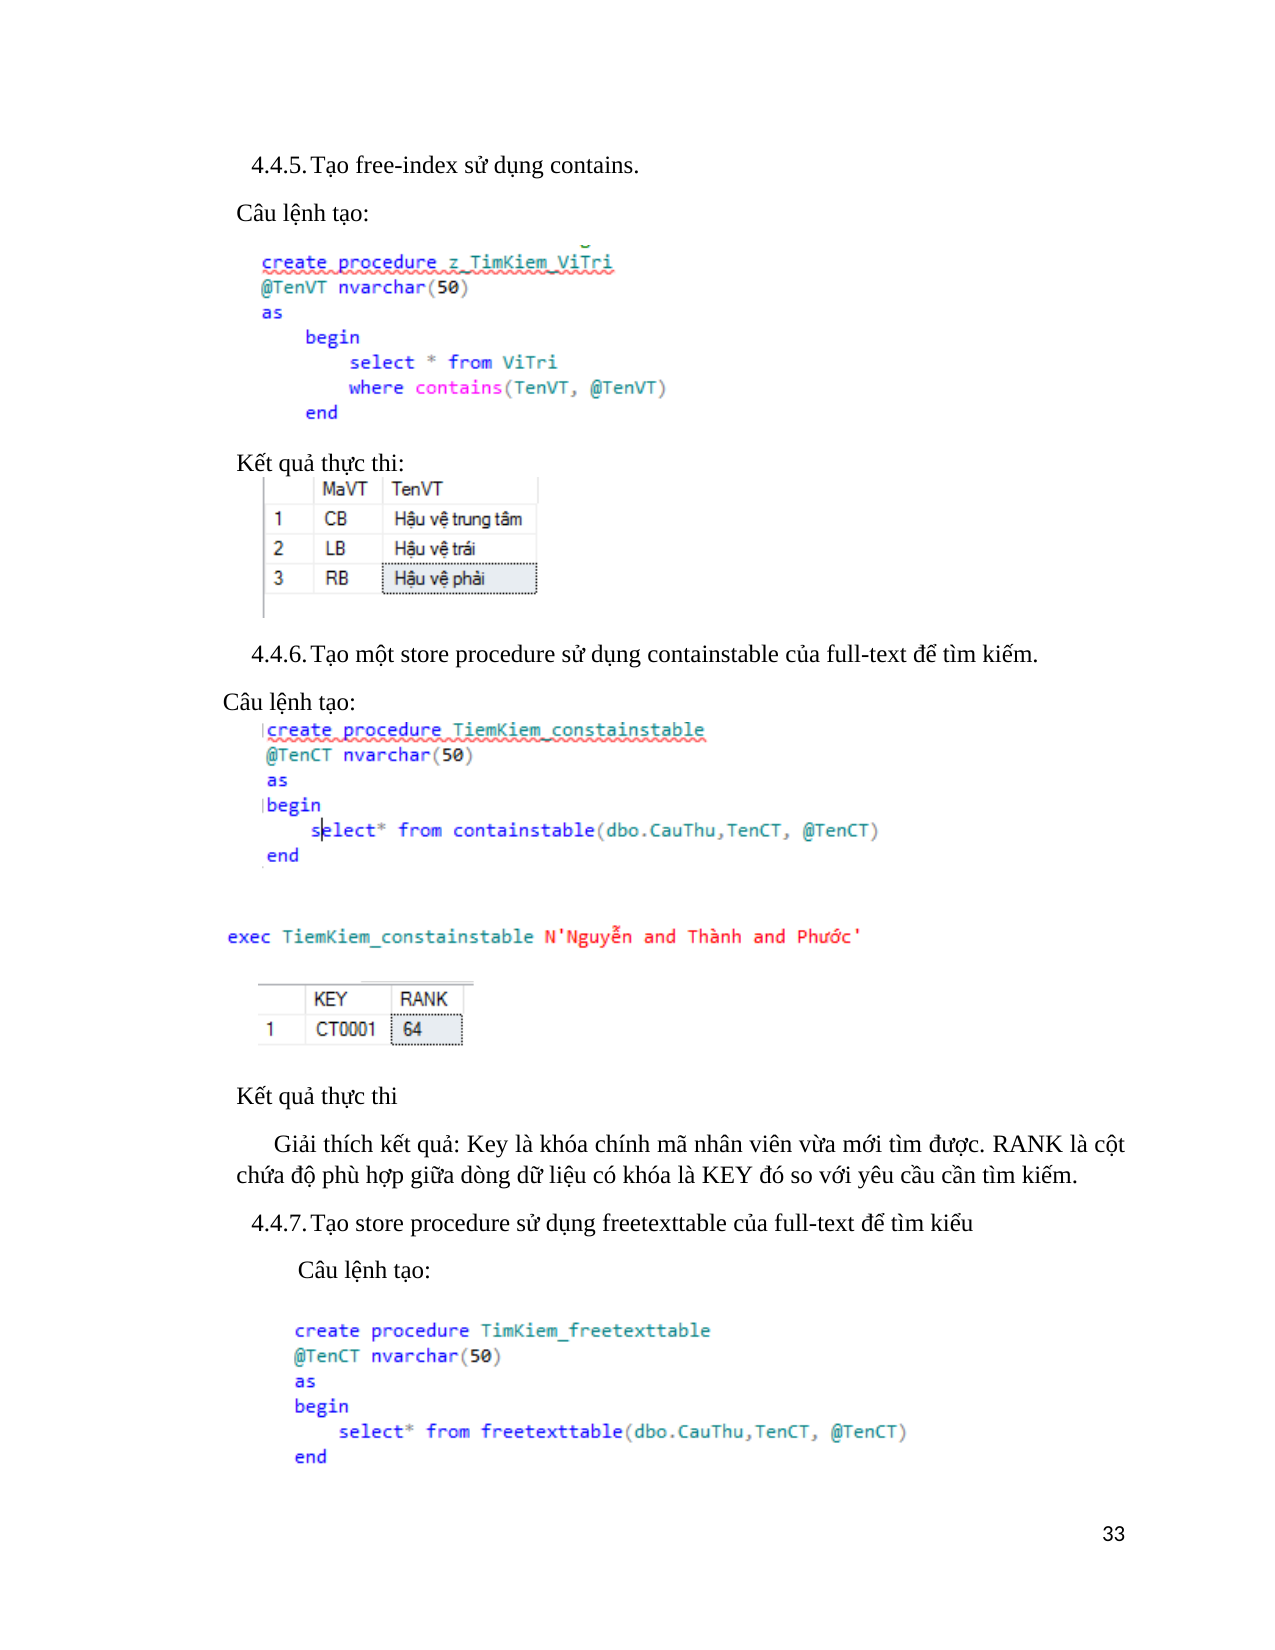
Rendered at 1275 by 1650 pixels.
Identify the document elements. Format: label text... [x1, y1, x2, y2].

list Tạo một store procedure sử dụng containstable của full-text để tìm kiếm. [251, 496, 1125, 668]
text Câu lệnh tạo: [148, 687, 1125, 716]
picture [261, 245, 671, 427]
text Câu lệnh tạo: [236, 198, 1125, 226]
picture [260, 477, 550, 618]
list Tạo store procedure sử dụng freetexttable của full-text để tìm kiểu [251, 1208, 1125, 1237]
picture [293, 1316, 924, 1476]
text Câu lệnh tạo: [236, 1256, 1125, 1284]
picture [262, 722, 888, 873]
picture [258, 981, 474, 1063]
list Tạo free-index sử dụng contains. [251, 150, 1125, 179]
picture [226, 921, 874, 956]
